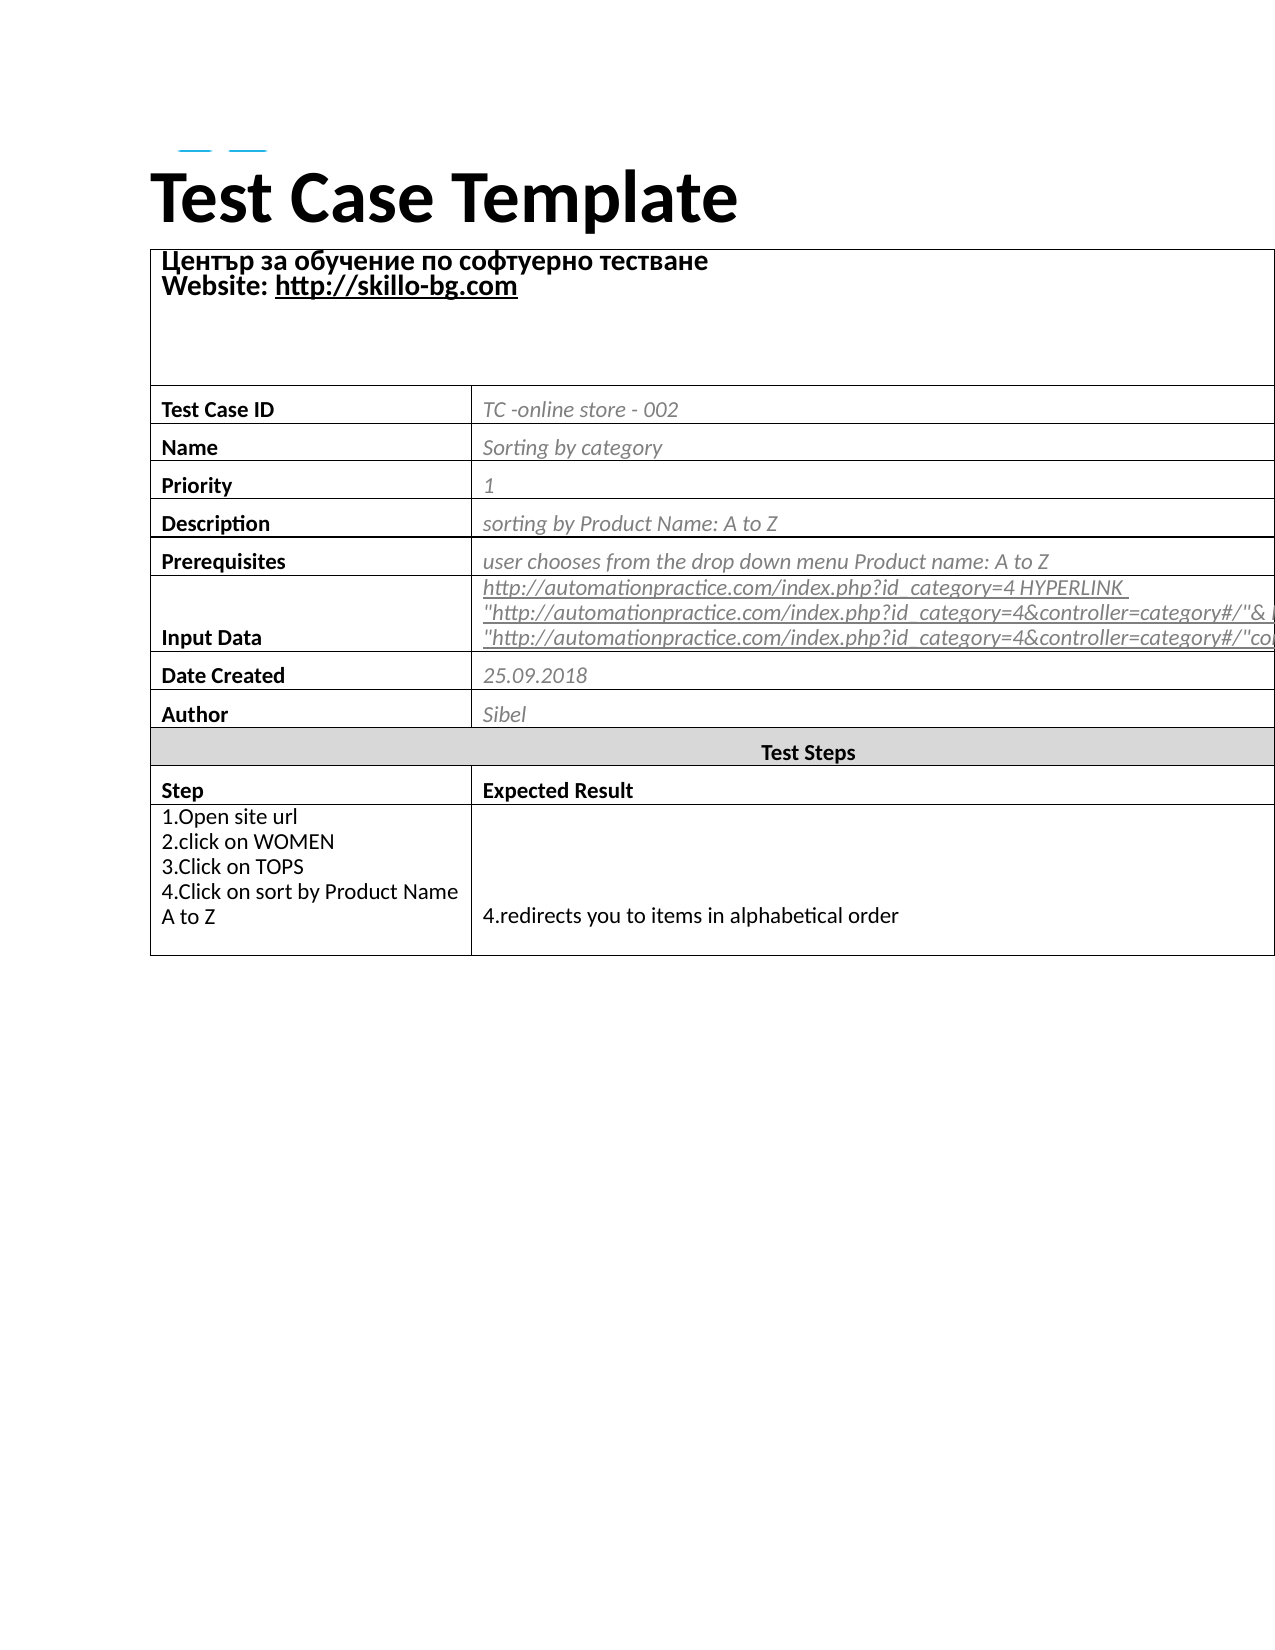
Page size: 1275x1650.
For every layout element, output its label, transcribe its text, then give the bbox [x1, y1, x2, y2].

table_cell Test Steps [151, 728, 1274, 765]
table_cell Name [151, 424, 471, 460]
table_cell Priority [151, 461, 471, 498]
table_cell Prerequisites [151, 538, 471, 574]
table_cell Description [151, 499, 471, 536]
table_header Център за обучение по софтуерно тестване Website: http://skillo-bg.com [151, 250, 1274, 385]
table_cell user chooses from the drop down menu Product name: A to Z [472, 538, 1274, 574]
table_cell http://automationpractice.com/index.php?id_category=4 HYPERLINK "http://automationpractice.com/index.php?id_category=4&controller=category#/"& HYPERLINK "http://automationpractice.com/index.php?id_category=4&controller=category#/"controller=category#/ [472, 576, 1274, 651]
table_cell sorting by Product Name: A to Z [472, 499, 1274, 536]
table_cell 25.09.2018 [472, 652, 1274, 689]
table_cell Sibel [472, 690, 1274, 727]
table_cell Test Case ID [151, 386, 471, 423]
table_cell Sorting by category [472, 424, 1274, 460]
table_cell Step [151, 766, 471, 803]
table_cell Input Data [151, 576, 471, 651]
table_cell TC -online store - 002 [472, 386, 1274, 423]
table_cell 4.redirects you to items in alphabetical order [472, 805, 1274, 954]
table_cell 1 [472, 461, 1274, 498]
table_cell Expected Result [472, 766, 1274, 803]
text Test Case Template [150, 199, 585, 228]
text Test Case Template [595, 199, 1125, 228]
table_cell 1.Open site url 2.click on WOMEN 3.Click on TOPS 4.Click on sort by Product Name A to Z [151, 805, 471, 954]
table_cell Author [151, 690, 471, 727]
table_cell Date Created [151, 652, 471, 689]
